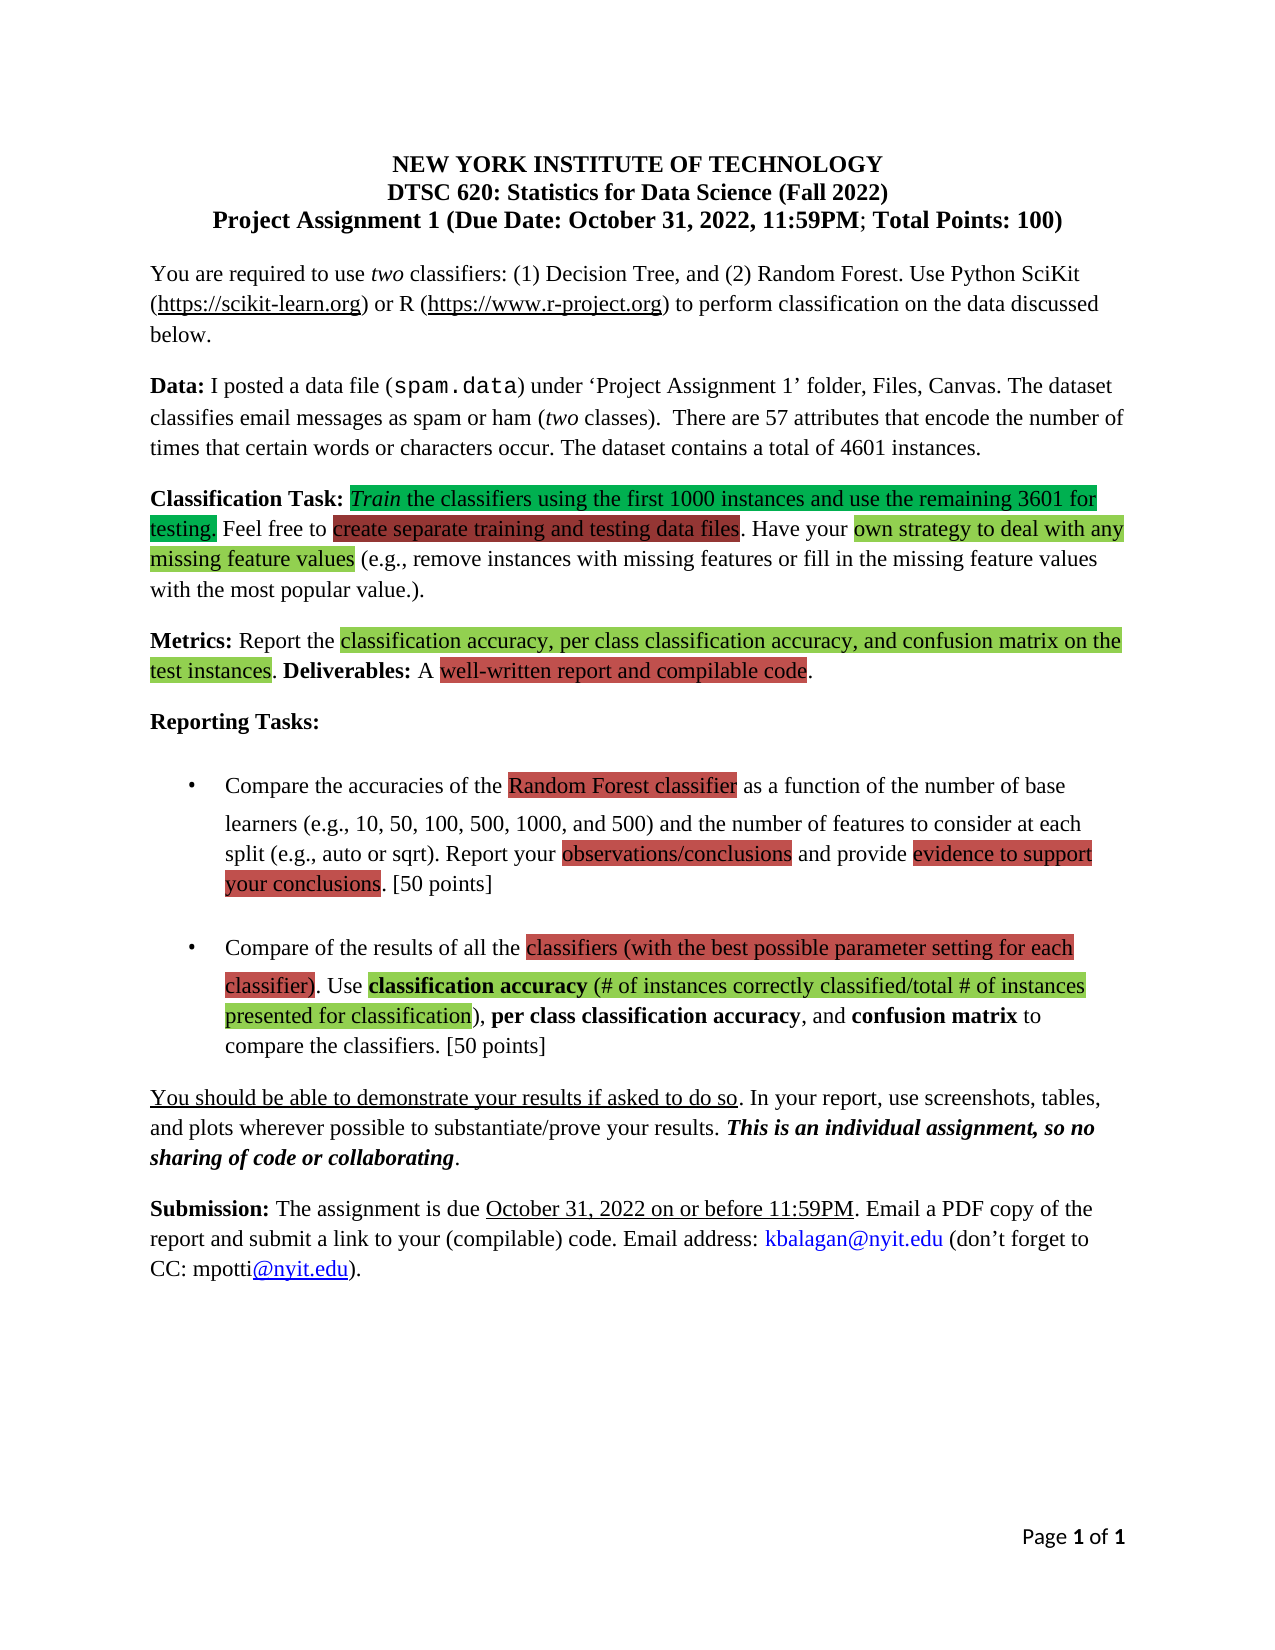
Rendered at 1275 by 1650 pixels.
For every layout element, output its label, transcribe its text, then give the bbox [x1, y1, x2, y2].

text Project Assignment 1 (Due Date: October 31, 2022, 11:59PM; Total Points: 100) [150, 205, 1125, 234]
text Reporting Tasks: [150, 708, 1125, 734]
text You should be able to demonstrate your results if asked to do so. In your report, use screenshots, tables, and plots wherever possible to substantiate/prove your results. This is an individual assignment, so no sharing of code or collaborating. [150, 1084, 1125, 1170]
text NEW YORK INSTITUTE OF TECHNOLOGY [150, 150, 1125, 178]
text Submission: The assignment is due October 31, 2022 on or before 11:59PM. Email a PDF copy of the report and submit a link to your (compilable) code. Email address: kbalagan@nyit.edu (don’t forget to CC: mpotti@nyit.edu). [150, 1195, 1125, 1282]
text Metrics: Report the classification accuracy, per class classification accuracy, and confusion matrix on the test instances. Deliverables: A well-written report and compilable code. [150, 627, 1125, 683]
list Compare of the results of all the classifiers (with the best possible parameter setting for each classifier). Use classification accuracy (# of instances correctly classified/total # of instances presented for classification), per class classification accuracy, and confusion matrix to compare the classifiers. [50 points] [187, 921, 1125, 1059]
text Classification Task: Train the classifiers using the first 1000 instances and use the remaining 3601 for testing. Feel free to create separate training and testing data files. Have your own strategy to deal with any missing feature values (e.g., remove instances with missing features or fill in the missing feature values with the most popular value.). [150, 485, 1125, 602]
text Data: I posted a data file (spam.data) under ‘Project Assignment 1’ folder, Files, Canvas. The dataset classifies email messages as spam or ham (two classes). There are 57 attributes that encode the number of times that certain words or characters occur. The dataset contains a total of 4601 instances. [150, 372, 1125, 460]
list Compare the accuracies of the Random Forest classifier as a function of the number of base learners (e.g., 10, 50, 100, 500, 1000, and 500) and the number of features to consider at each split (e.g., auto or sqrt). Report your observations/conclusions and provide evidence to support your conclusions. [50 points] [187, 759, 1125, 897]
text You are required to use two classifiers: (1) Decision Tree, and (2) Random Forest. Use Python SciKit (https://scikit-learn.org) or R (https://www.r-project.org) to perform classification on the data discussed below. [150, 260, 1125, 347]
text DTSC 620: Statistics for Data Science (Fall 2022) [150, 178, 1125, 205]
